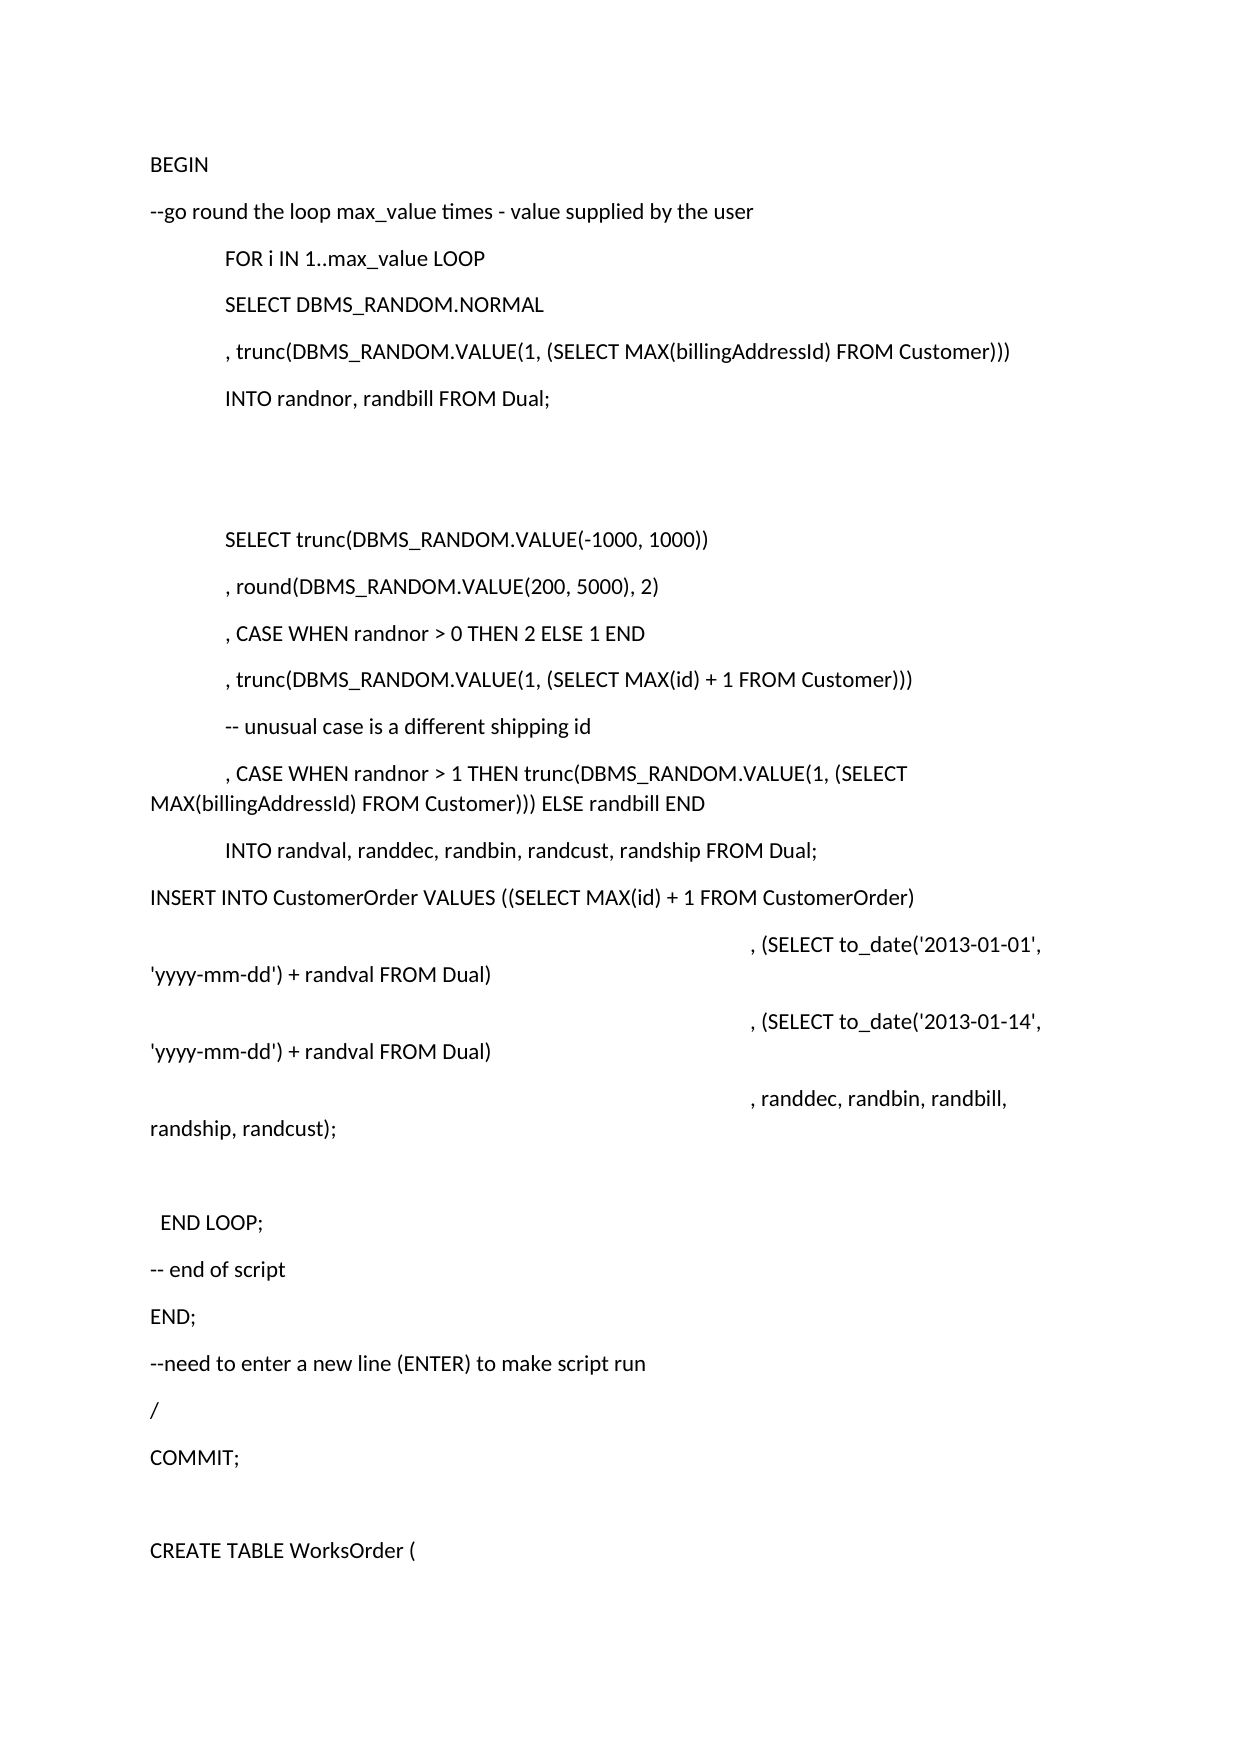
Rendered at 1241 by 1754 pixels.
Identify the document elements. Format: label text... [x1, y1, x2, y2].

text --go round the loop max_value times - value supplied by the user [150, 197, 1090, 225]
text -- end of script [150, 1255, 1090, 1283]
text --need to enter a new line (ENTER) to make script run [150, 1349, 1090, 1377]
text , (SELECT to_date('2013-01-14', 'yyyy-mm-dd') + randval FROM Dual) [150, 1007, 1090, 1066]
text INSERT INTO CustomerOrder VALUES ((SELECT MAX(id) + 1 FROM CustomerOrder) [150, 883, 1090, 911]
text COMMIT; [150, 1443, 1090, 1471]
text / [150, 1396, 1090, 1424]
text -- unusual case is a different shipping id [150, 712, 1090, 741]
text END; [150, 1302, 1090, 1330]
text , (SELECT to_date('2013-01-01', 'yyyy-mm-dd') + randval FROM Dual) [150, 930, 1090, 988]
text INTO randval, randdec, randbin, randcust, randship FROM Dual; [150, 836, 1090, 864]
text CREATE TABLE WorksOrder ( [150, 1536, 1090, 1564]
text , randdec, randbin, randbill, randship, randcust); [150, 1084, 1090, 1143]
text , CASE WHEN randnor > 0 THEN 2 ELSE 1 END [150, 619, 1090, 647]
text FOR i IN 1..max_value LOOP [150, 244, 1090, 272]
text , trunc(DBMS_RANDOM.VALUE(1, (SELECT MAX(billingAddressId) FROM Customer))) [150, 337, 1090, 366]
text , round(DBMS_RANDOM.VALUE(200, 5000), 2) [150, 572, 1090, 600]
text INTO randnor, randbill FROM Dual; [150, 384, 1090, 412]
text , trunc(DBMS_RANDOM.VALUE(1, (SELECT MAX(id) + 1 FROM Customer))) [150, 666, 1090, 694]
text , CASE WHEN randnor > 1 THEN trunc(DBMS_RANDOM.VALUE(1, (SELECT MAX(billingAddressId) FROM Customer))) ELSE randbill END [150, 759, 1090, 818]
text SELECT trunc(DBMS_RANDOM.VALUE(-1000, 1000)) [150, 525, 1090, 553]
text END LOOP; [150, 1208, 1090, 1236]
text BEGIN [150, 150, 1090, 178]
text SELECT DBMS_RANDOM.NORMAL [150, 291, 1090, 319]
